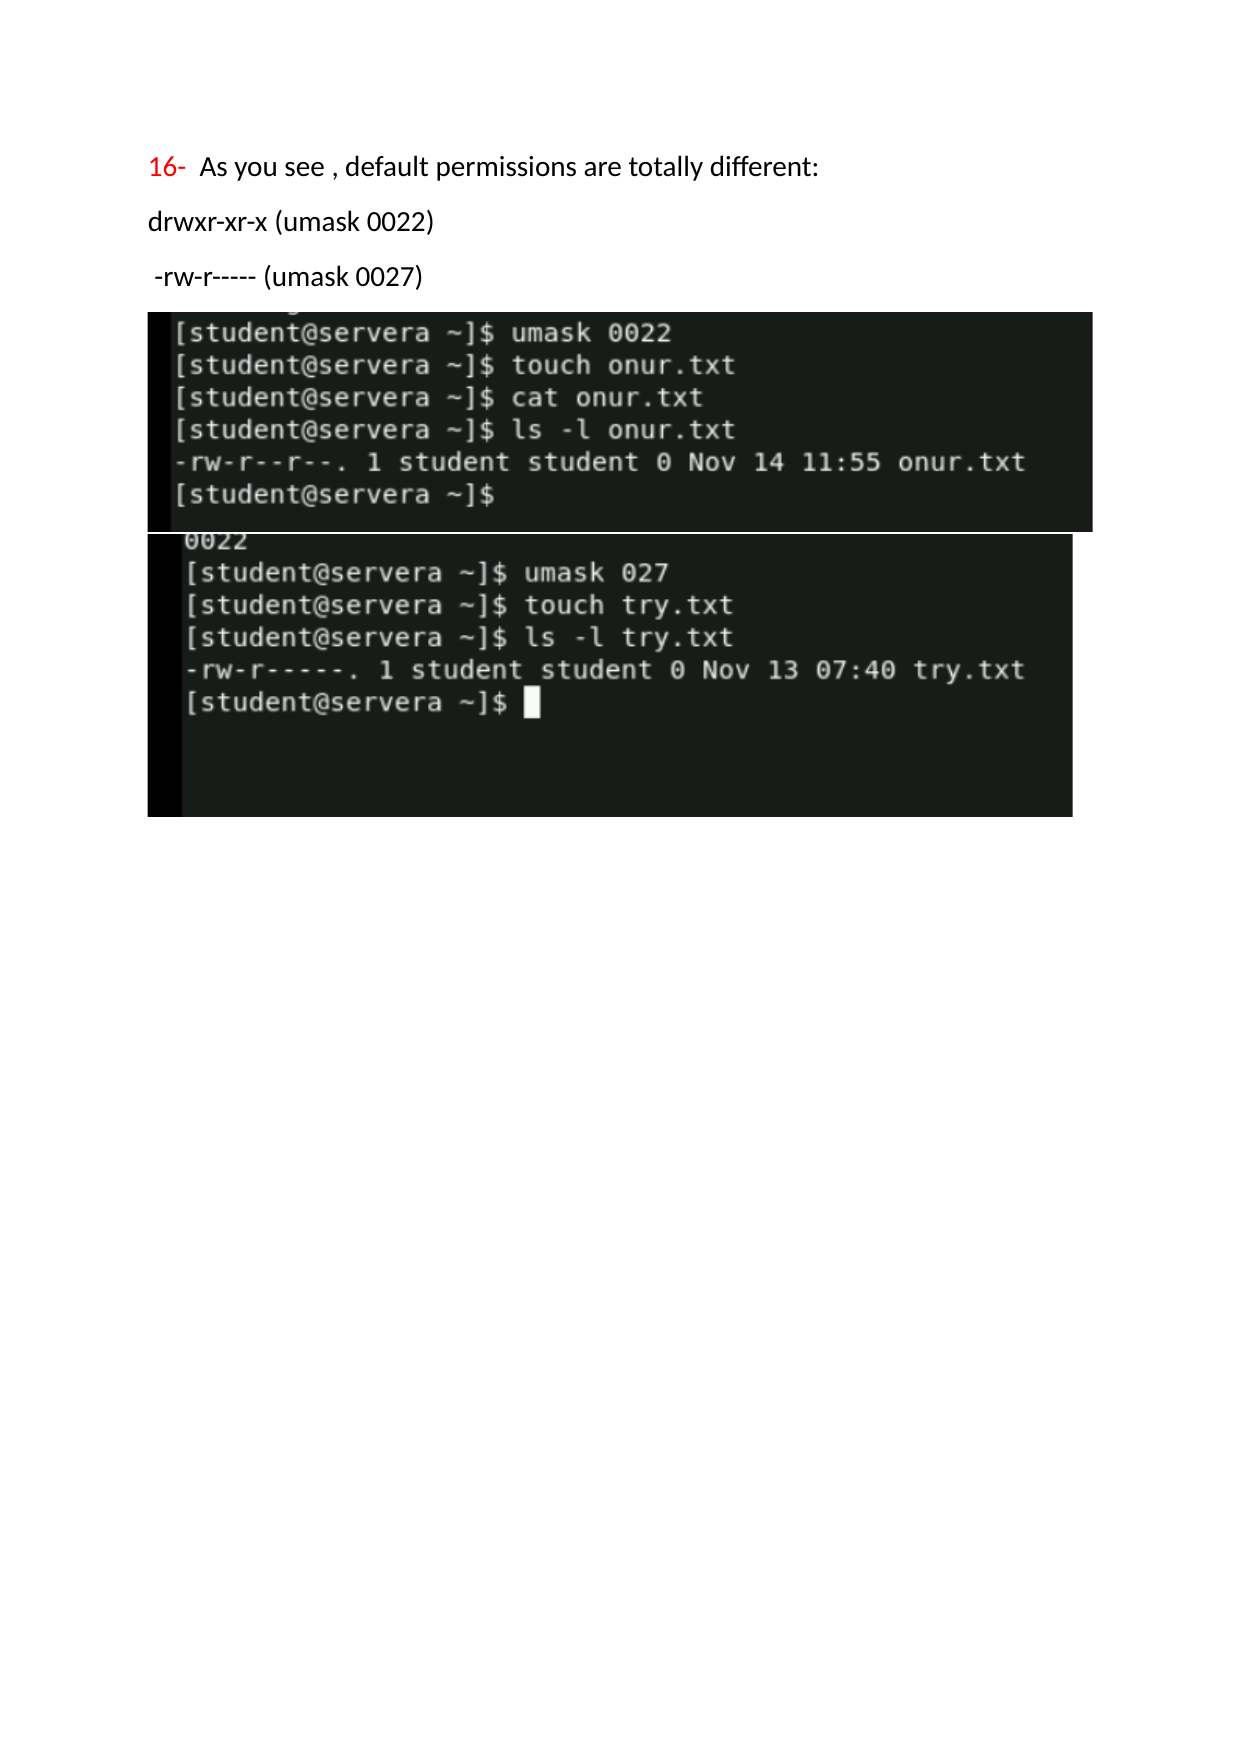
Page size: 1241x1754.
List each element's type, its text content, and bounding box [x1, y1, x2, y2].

picture [147, 534, 1073, 817]
text drwxr-xr-x (umask 0022) [148, 203, 1093, 238]
text 16- As you see , default permissions are totally different: [148, 148, 1093, 183]
picture [147, 312, 1093, 532]
text -rw-r----- (umask 0027) [148, 258, 1093, 293]
